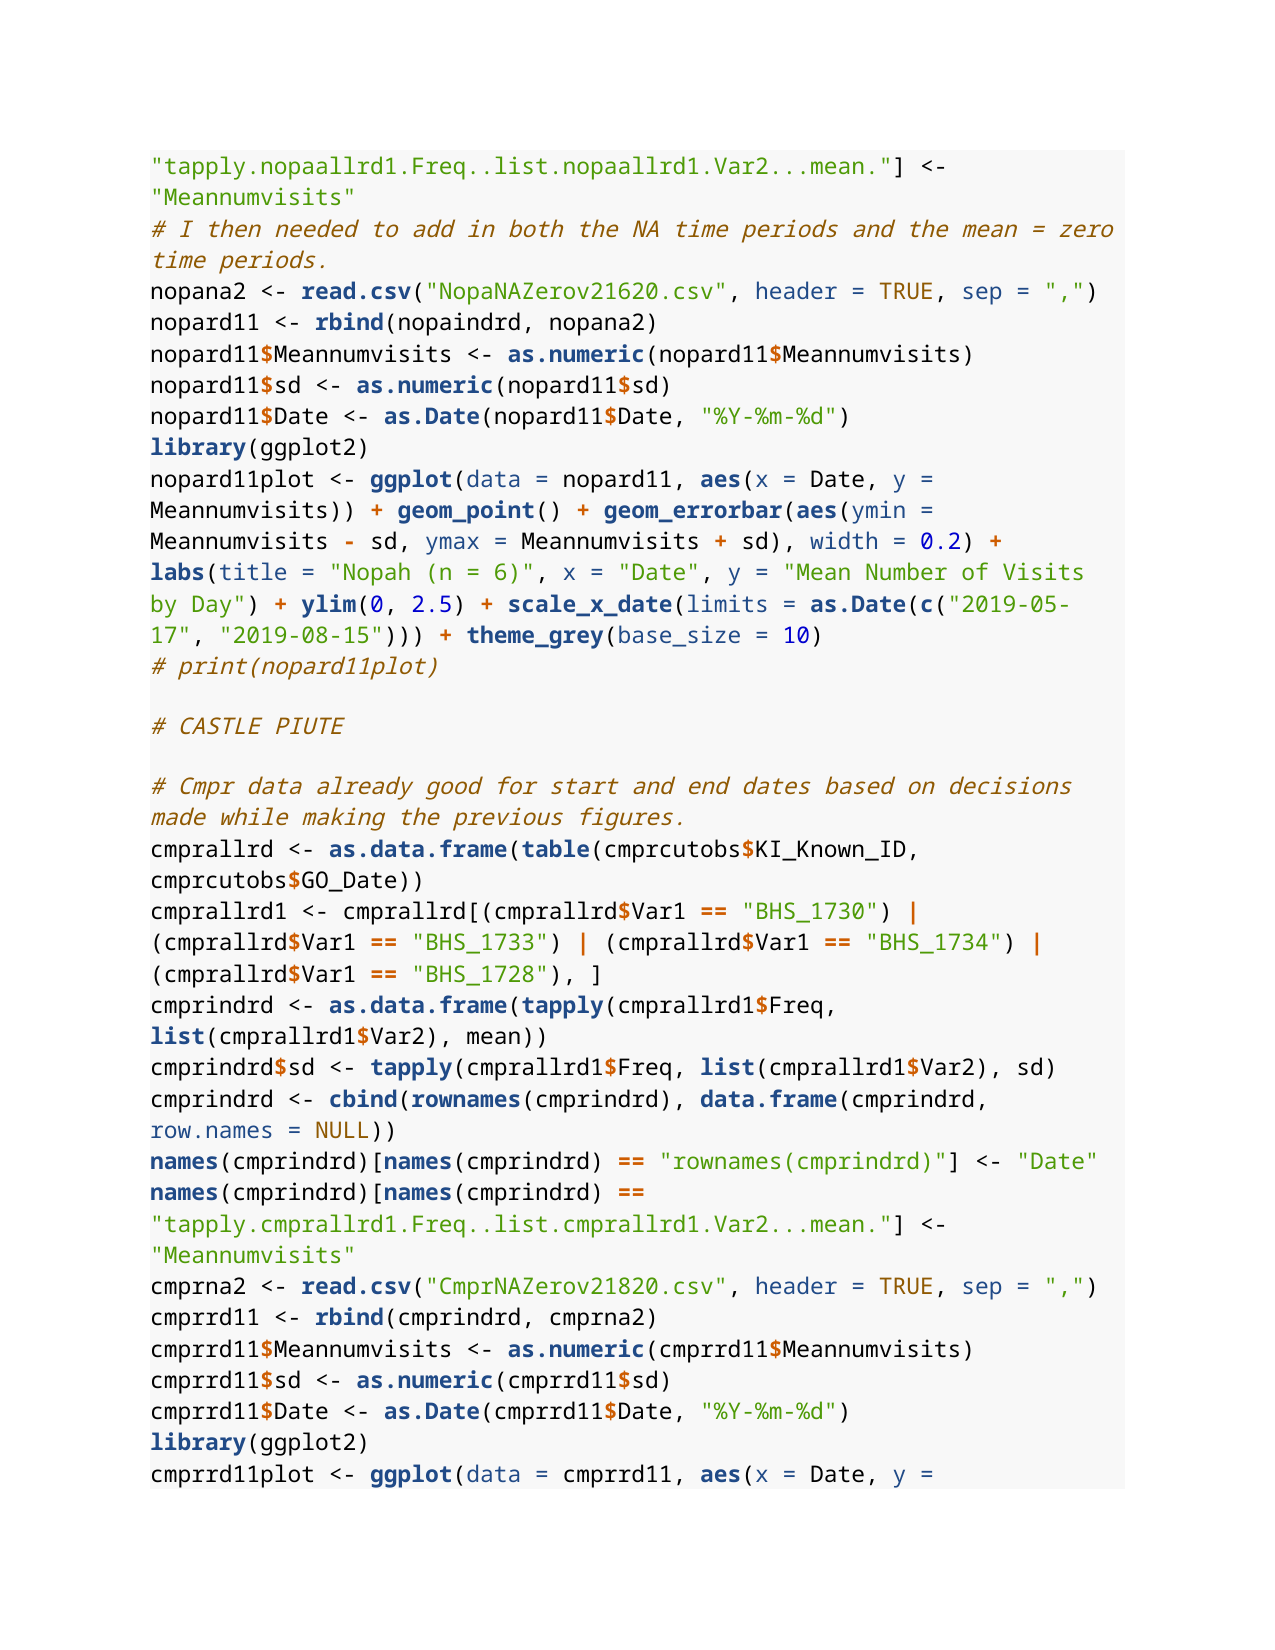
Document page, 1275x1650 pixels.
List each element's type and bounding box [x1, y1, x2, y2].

text [150, 150, 1125, 1489]
